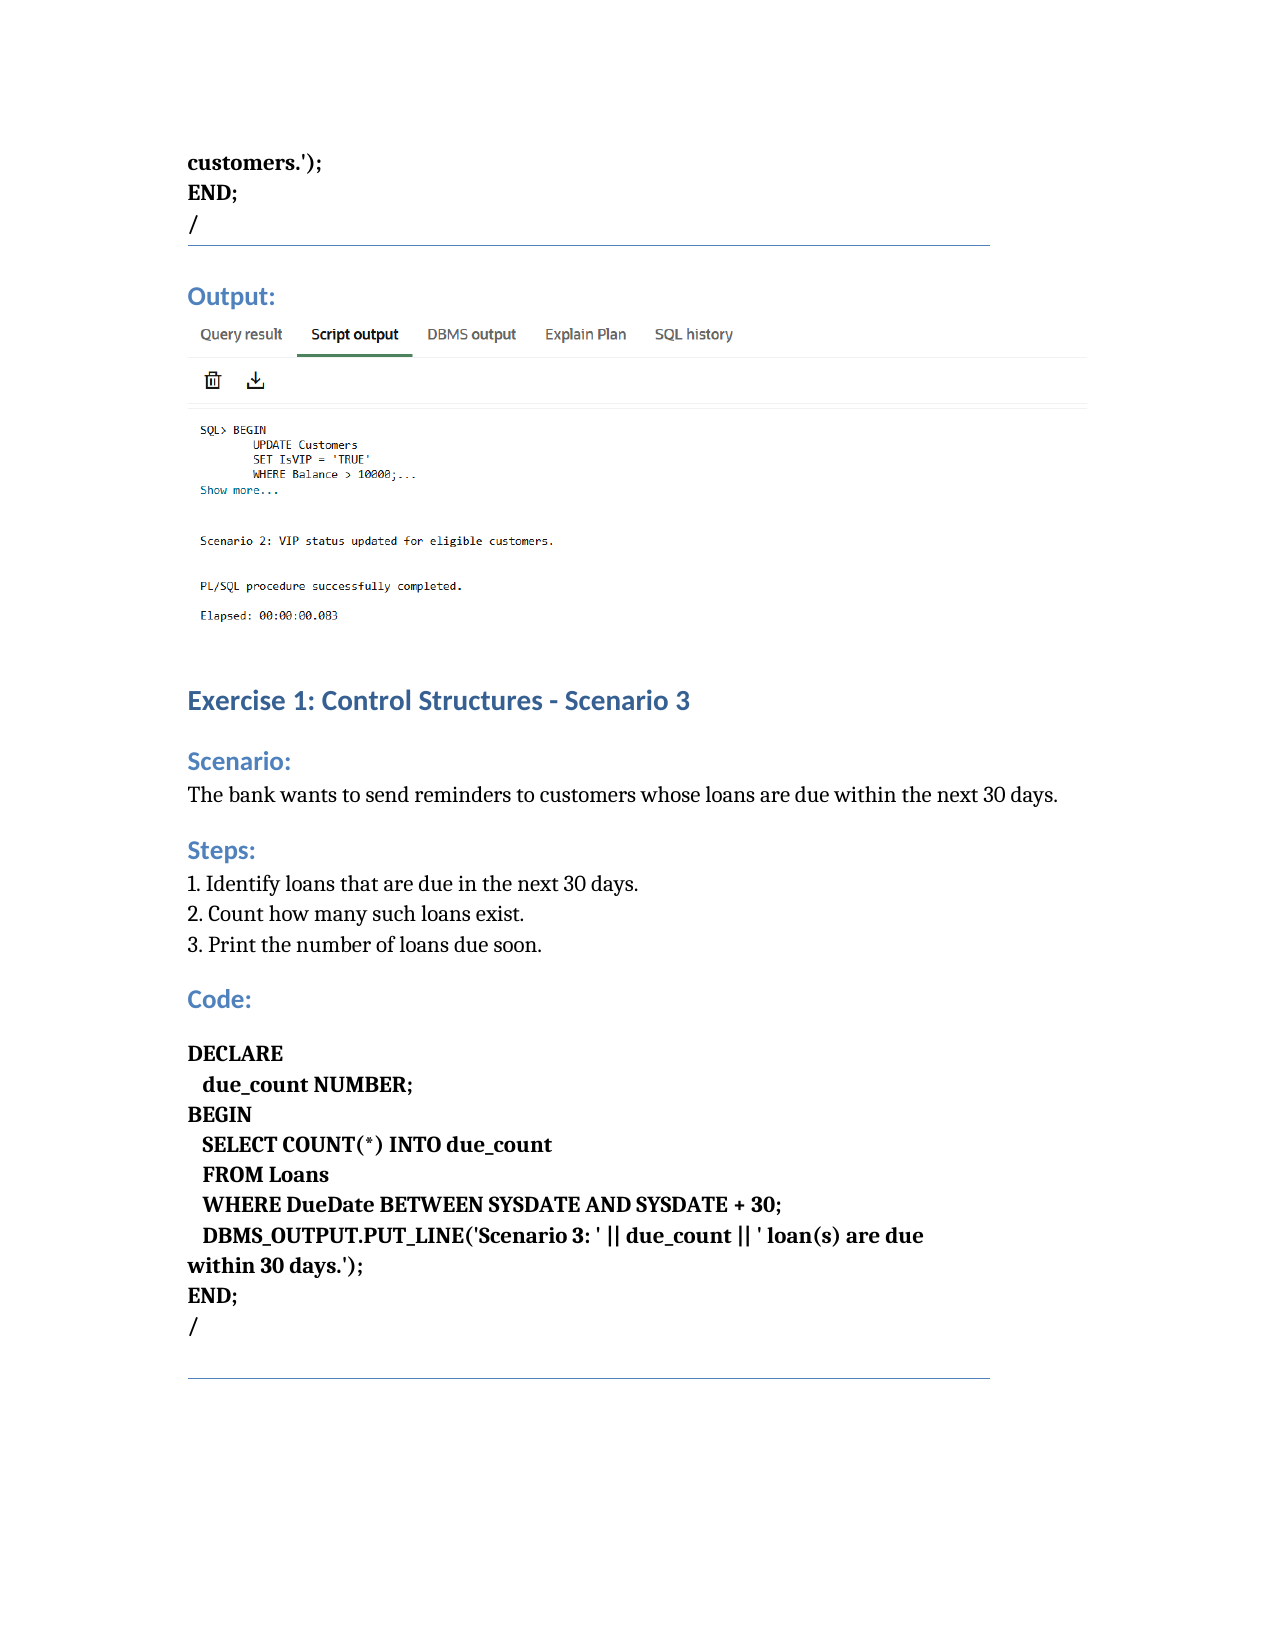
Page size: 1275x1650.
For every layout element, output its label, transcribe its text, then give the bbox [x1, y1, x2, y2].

picture [187, 317, 1088, 629]
subtitle Code: [187, 982, 1087, 1015]
list Identify loans that are due in the next 30 days. [187, 871, 1087, 897]
subtitle Exercise 1: Control Structures - Scenario 3 [187, 682, 1087, 718]
subtitle Steps: [187, 833, 1087, 866]
text The bank wants to send reminders to customers whose loans are due within the next 30 days. [187, 782, 1087, 808]
text DECLARE due_count NUMBER; BEGIN SELECT COUNT(*) INTO due_count FROM Loans WHERE DueDate BETWEEN SYSDATE AND SYSDATE + 30; DBMS_OUTPUT.PUT_LINE('Scenario 3: ' || due_count || ' loan(s) are due within 30 days.'); END; / [187, 1041, 990, 1379]
subtitle Output: [187, 279, 1087, 312]
list Count how many such loans exist. [187, 901, 1087, 927]
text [187, 150, 990, 246]
subtitle Scenario: [187, 744, 1087, 777]
list Print the number of loans due soon. [187, 931, 1087, 958]
